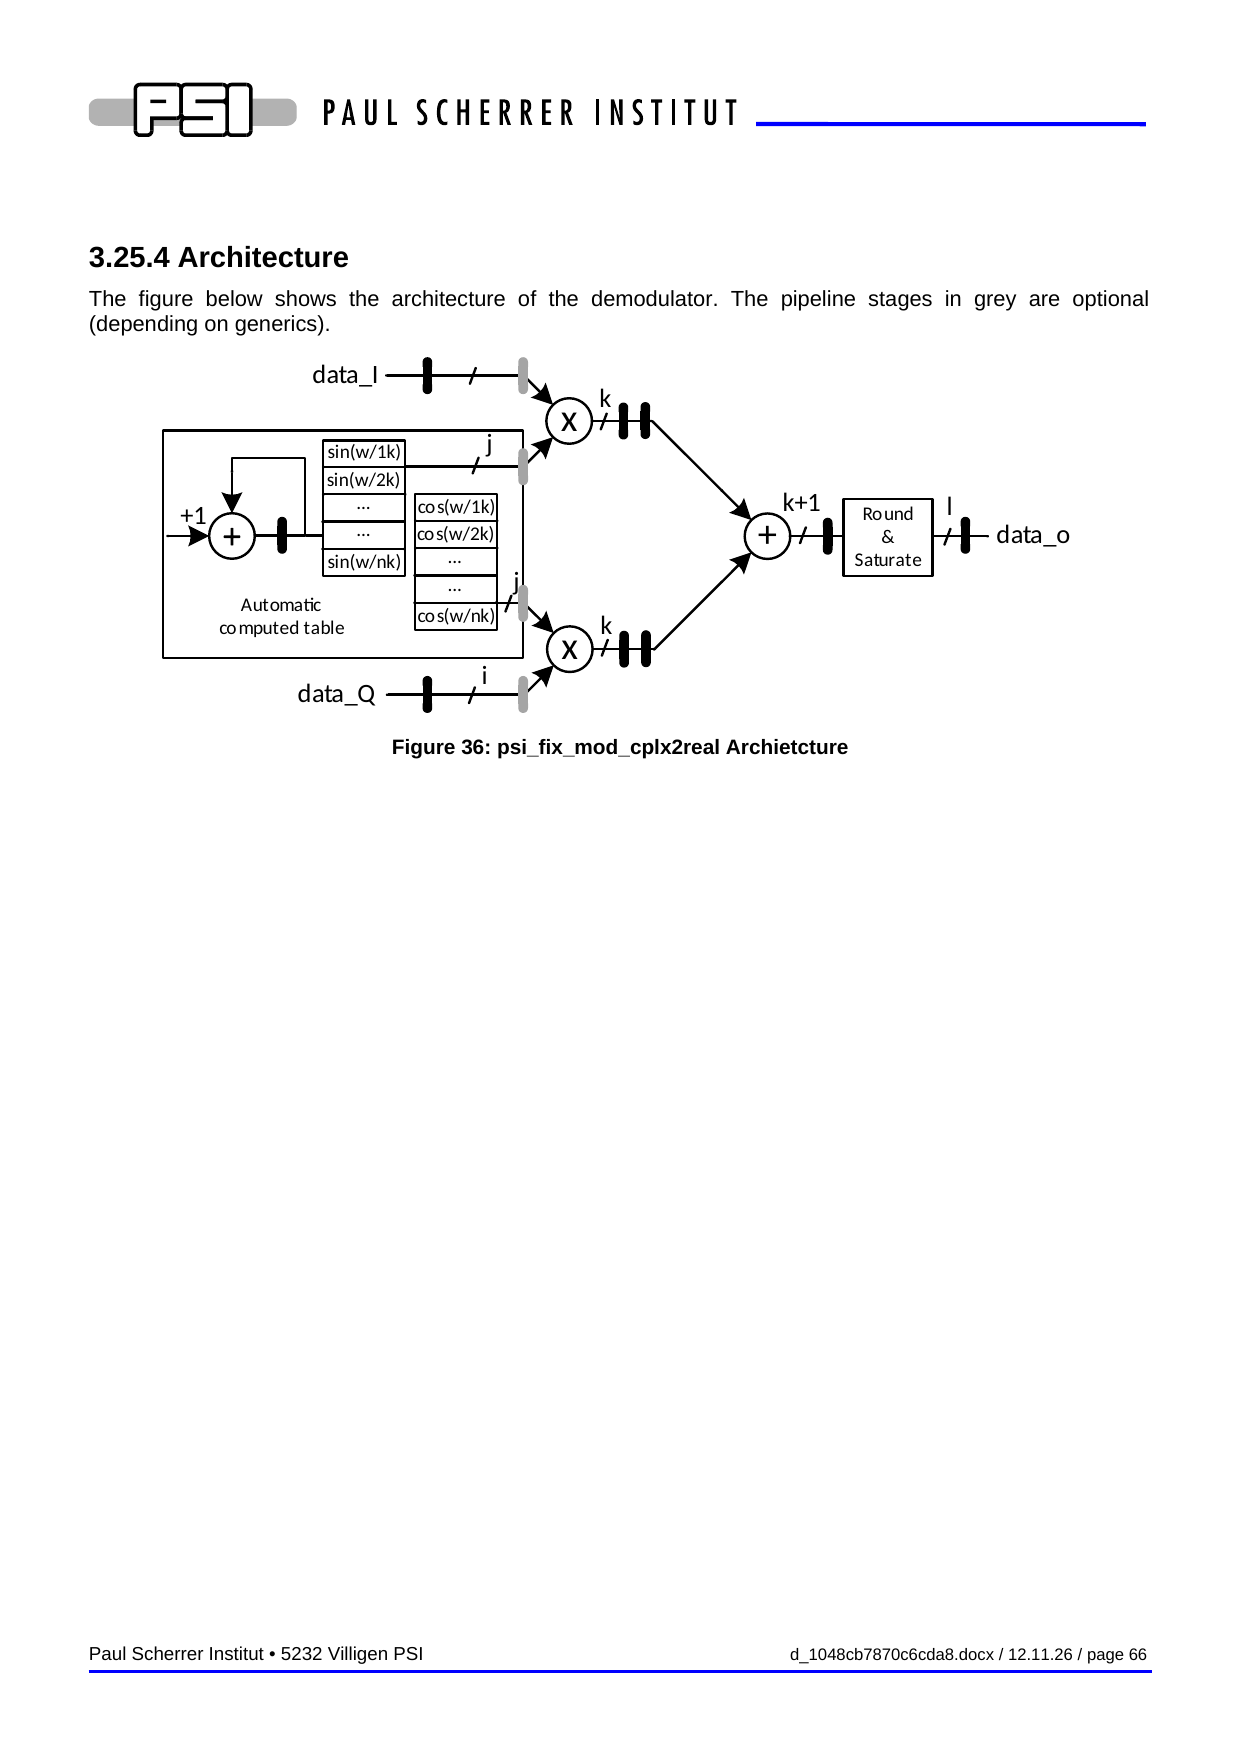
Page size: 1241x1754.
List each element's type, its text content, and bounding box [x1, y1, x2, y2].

text Figure 36: psi_fix_mod_cplx2real Archietcture [89, 735, 1152, 759]
subtitle Architecture [89, 240, 1152, 273]
text The figure below shows the architecture of the demodulator. The pipeline stages in grey are optional (depending on generics). [89, 286, 1152, 336]
